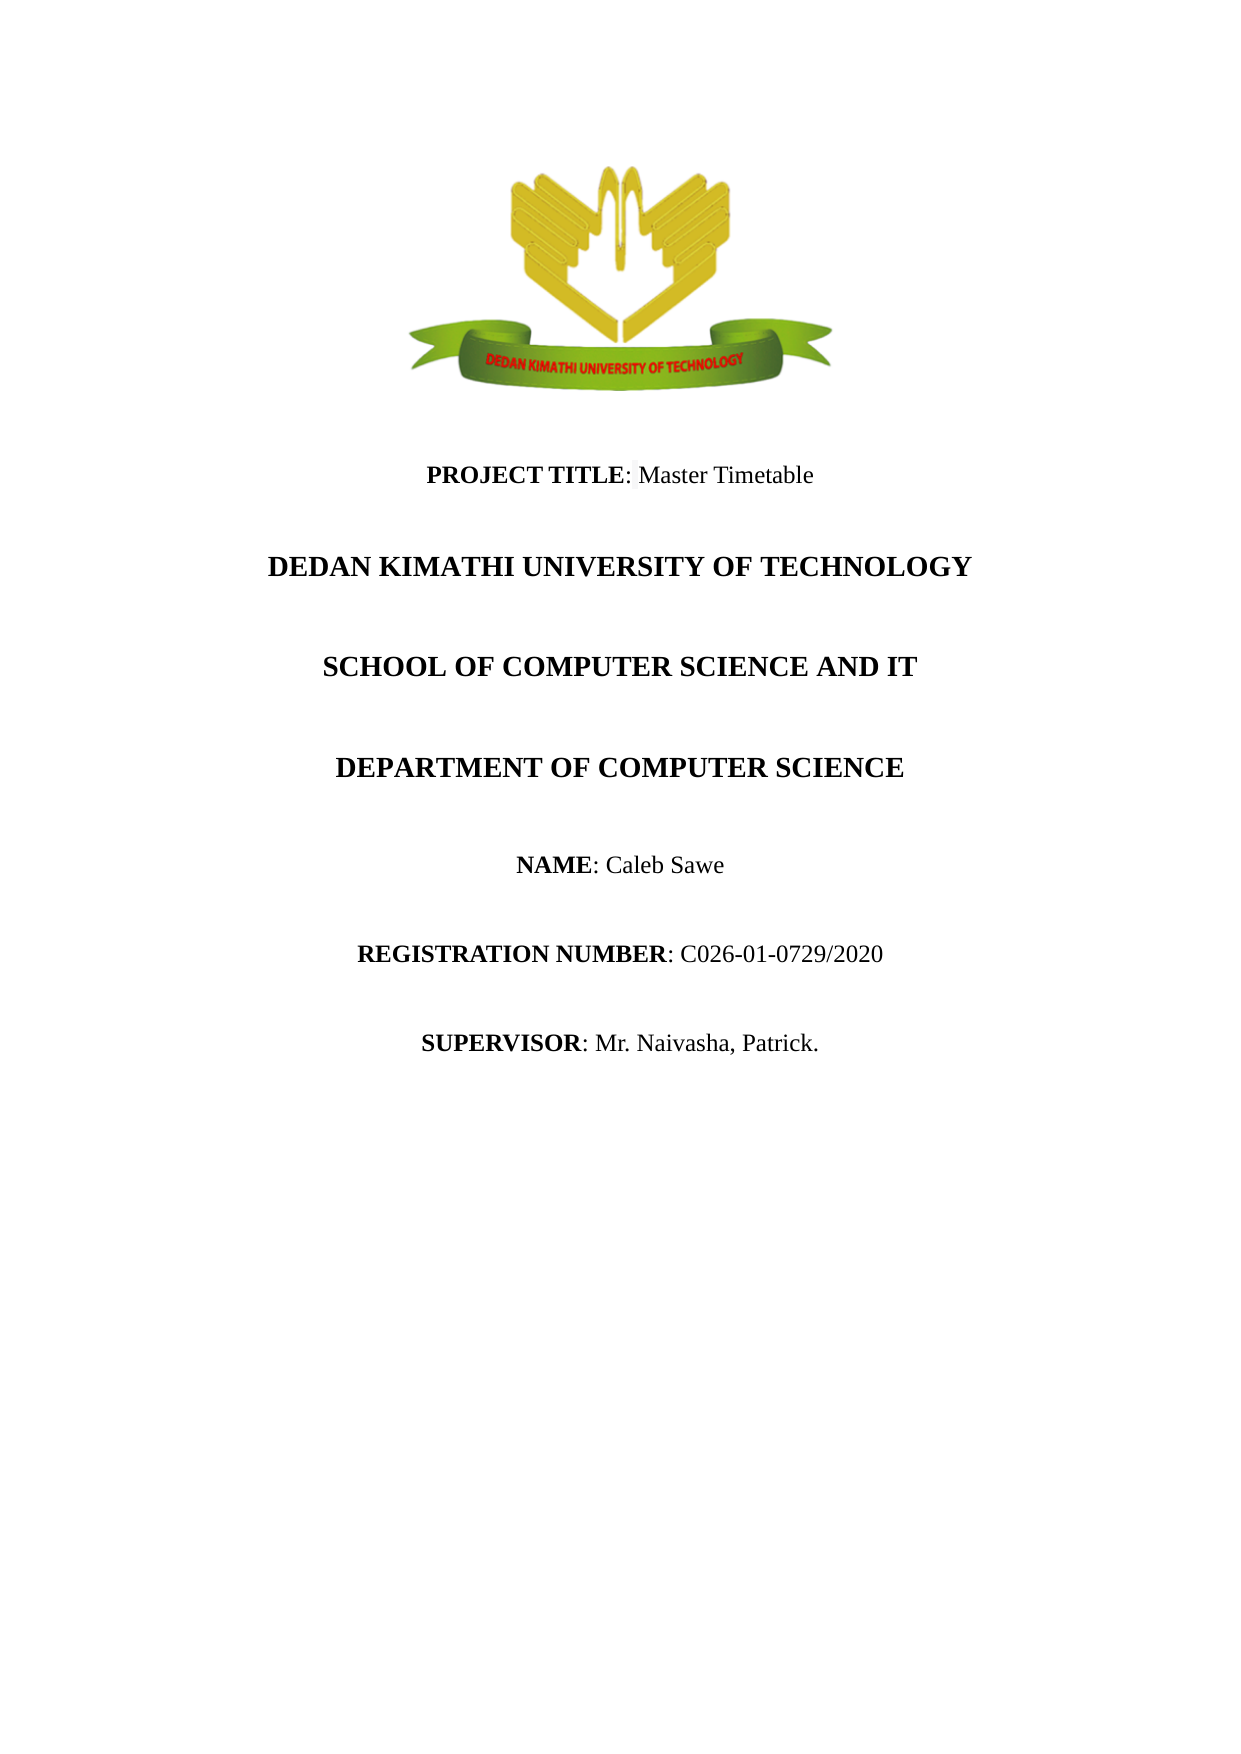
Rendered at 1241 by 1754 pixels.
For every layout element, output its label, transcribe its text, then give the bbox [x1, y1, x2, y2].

text REGISTRATION NUMBER: C026-01-0729/2020 [150, 939, 1090, 968]
picture [363, 150, 878, 444]
text SCHOOL OF COMPUTER SCIENCE AND IT [150, 649, 1090, 683]
text SUPERVISOR: Mr. Naivasha, Patrick. [150, 1028, 1090, 1056]
text DEDAN KIMATHI UNIVERSITY OF TECHNOLOGY [150, 549, 1090, 582]
text PROJECT TITLE: Master Timetable [638, 460, 1090, 489]
text PROJECT TITLE: Master Timetable [150, 460, 632, 489]
text DEPARTMENT OF COMPUTER SCIENCE [150, 750, 1090, 783]
text NAME: Caleb Sawe [150, 851, 1090, 879]
